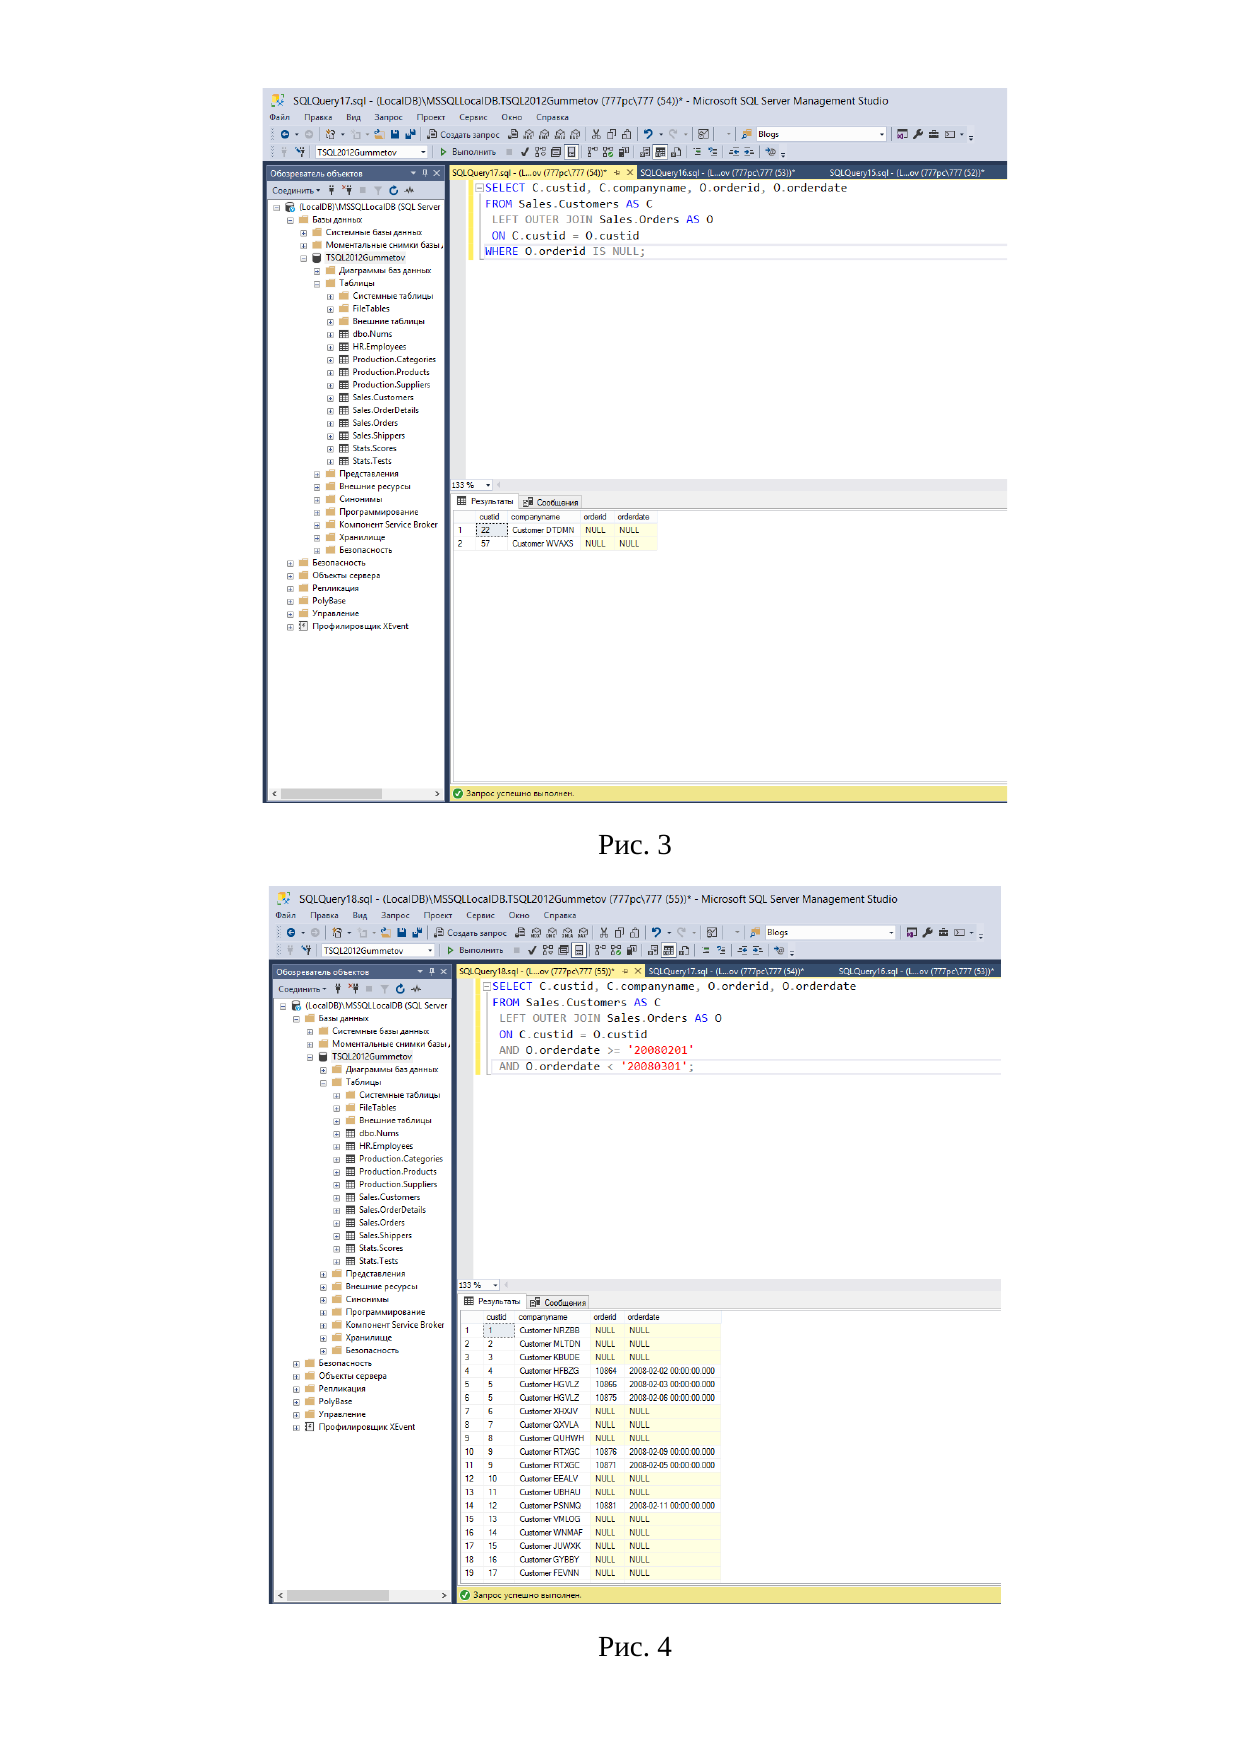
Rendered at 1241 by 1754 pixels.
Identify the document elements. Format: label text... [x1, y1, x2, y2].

picture [262, 88, 1008, 803]
picture [268, 886, 1001, 1604]
text Рис. 3 [118, 827, 1152, 861]
text Рис. 4 [118, 1629, 1152, 1662]
